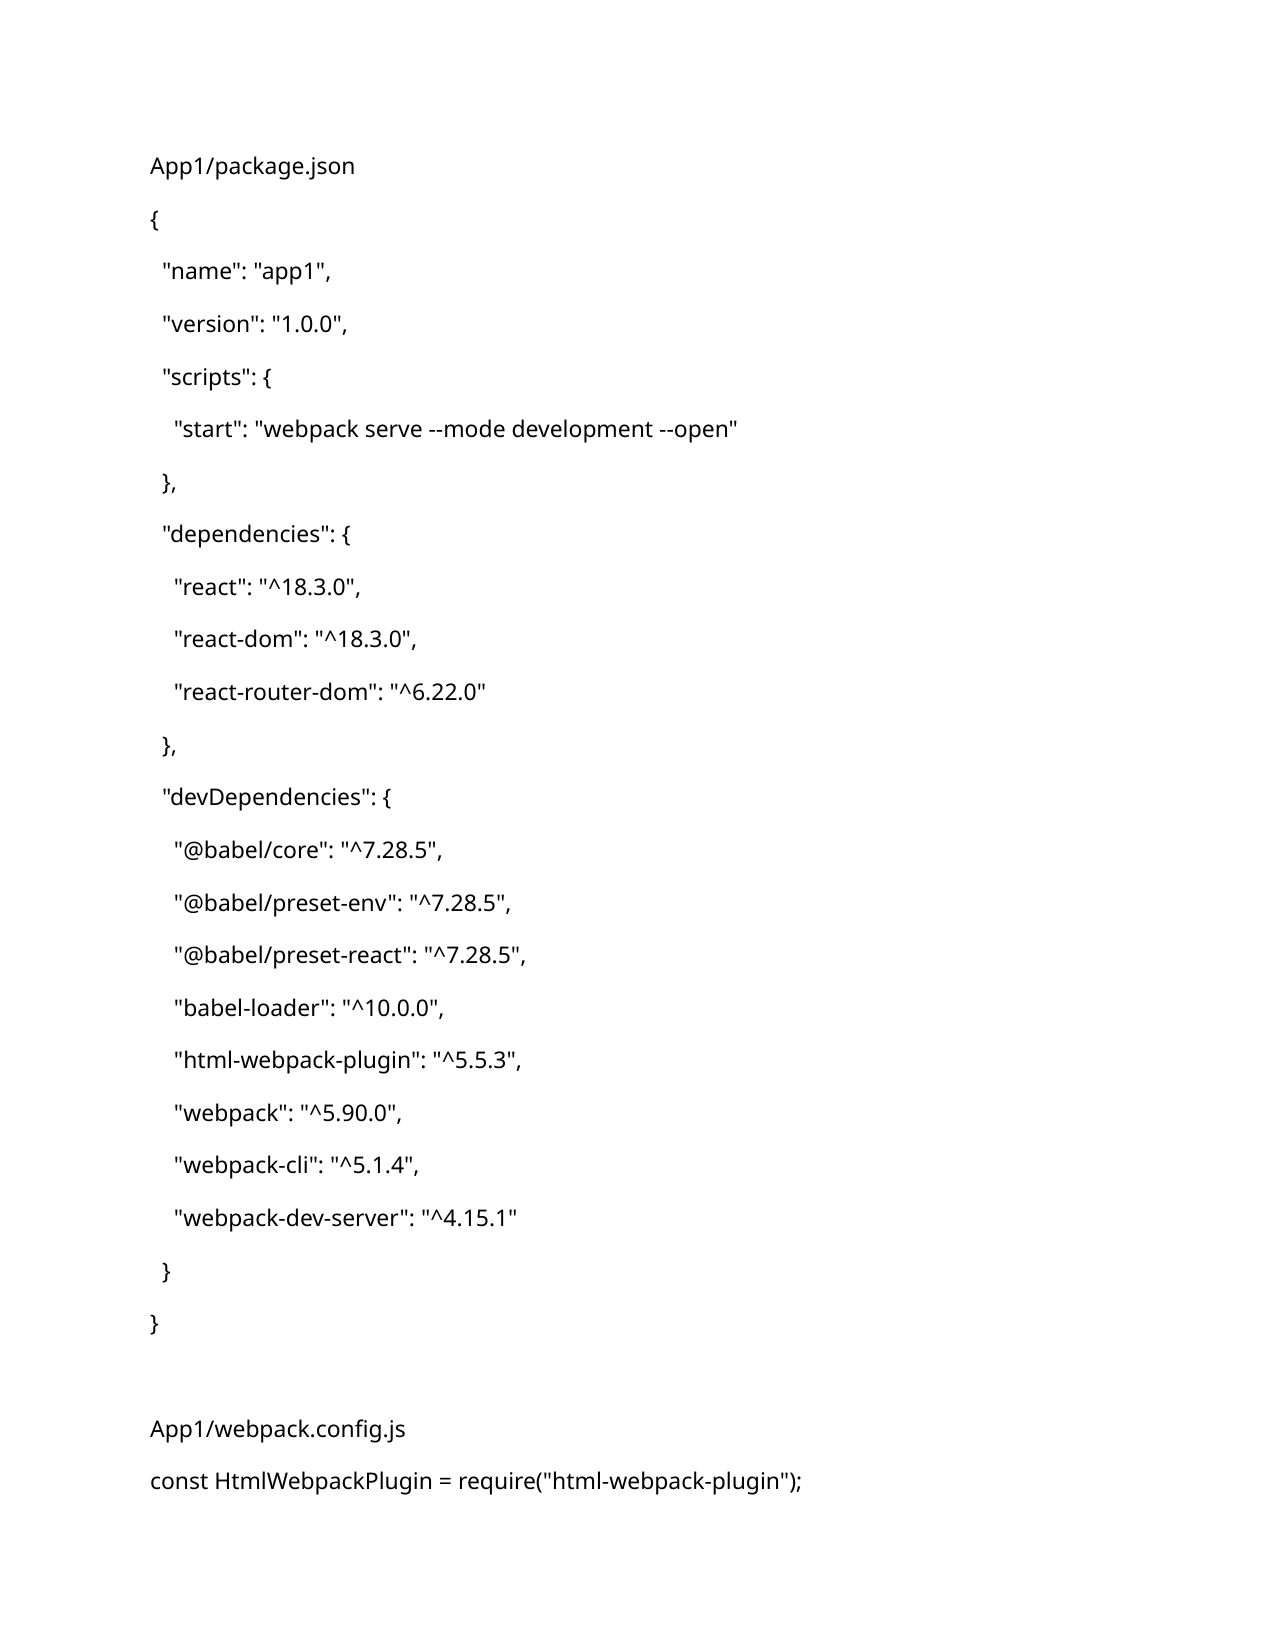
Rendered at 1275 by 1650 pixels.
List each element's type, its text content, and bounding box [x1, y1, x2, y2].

text "version": "1.0.0", [150, 308, 1125, 339]
text "webpack-cli": "^5.1.4", [150, 1149, 1125, 1181]
text "react-dom": "^18.3.0", [150, 623, 1125, 655]
text "@babel/core": "^7.28.5", [150, 834, 1125, 865]
text }, [150, 729, 1125, 760]
text const HtmlWebpackPlugin = require("html-webpack-plugin"); [150, 1465, 1125, 1496]
text "babel-loader": "^10.0.0", [150, 992, 1125, 1023]
text } [150, 1307, 1125, 1338]
text }, [150, 466, 1125, 497]
text } [150, 1255, 1125, 1286]
text "name": "app1", [150, 255, 1125, 286]
text "devDependencies": { [150, 781, 1125, 812]
text "html-webpack-plugin": "^5.5.3", [150, 1044, 1125, 1076]
text "webpack-dev-server": "^4.15.1" [150, 1202, 1125, 1233]
text "react": "^18.3.0", [150, 571, 1125, 602]
text "scripts": { [150, 360, 1125, 392]
text "react-router-dom": "^6.22.0" [150, 676, 1125, 707]
text App1/webpack.config.js [150, 1412, 1125, 1444]
text "webpack": "^5.90.0", [150, 1097, 1125, 1128]
text { [150, 203, 1125, 234]
text App1/package.json [150, 150, 1125, 181]
text "@babel/preset-react": "^7.28.5", [150, 939, 1125, 970]
text "@babel/preset-env": "^7.28.5", [150, 886, 1125, 918]
text "dependencies": { [150, 518, 1125, 549]
text "start": "webpack serve --mode development --open" [150, 413, 1125, 444]
